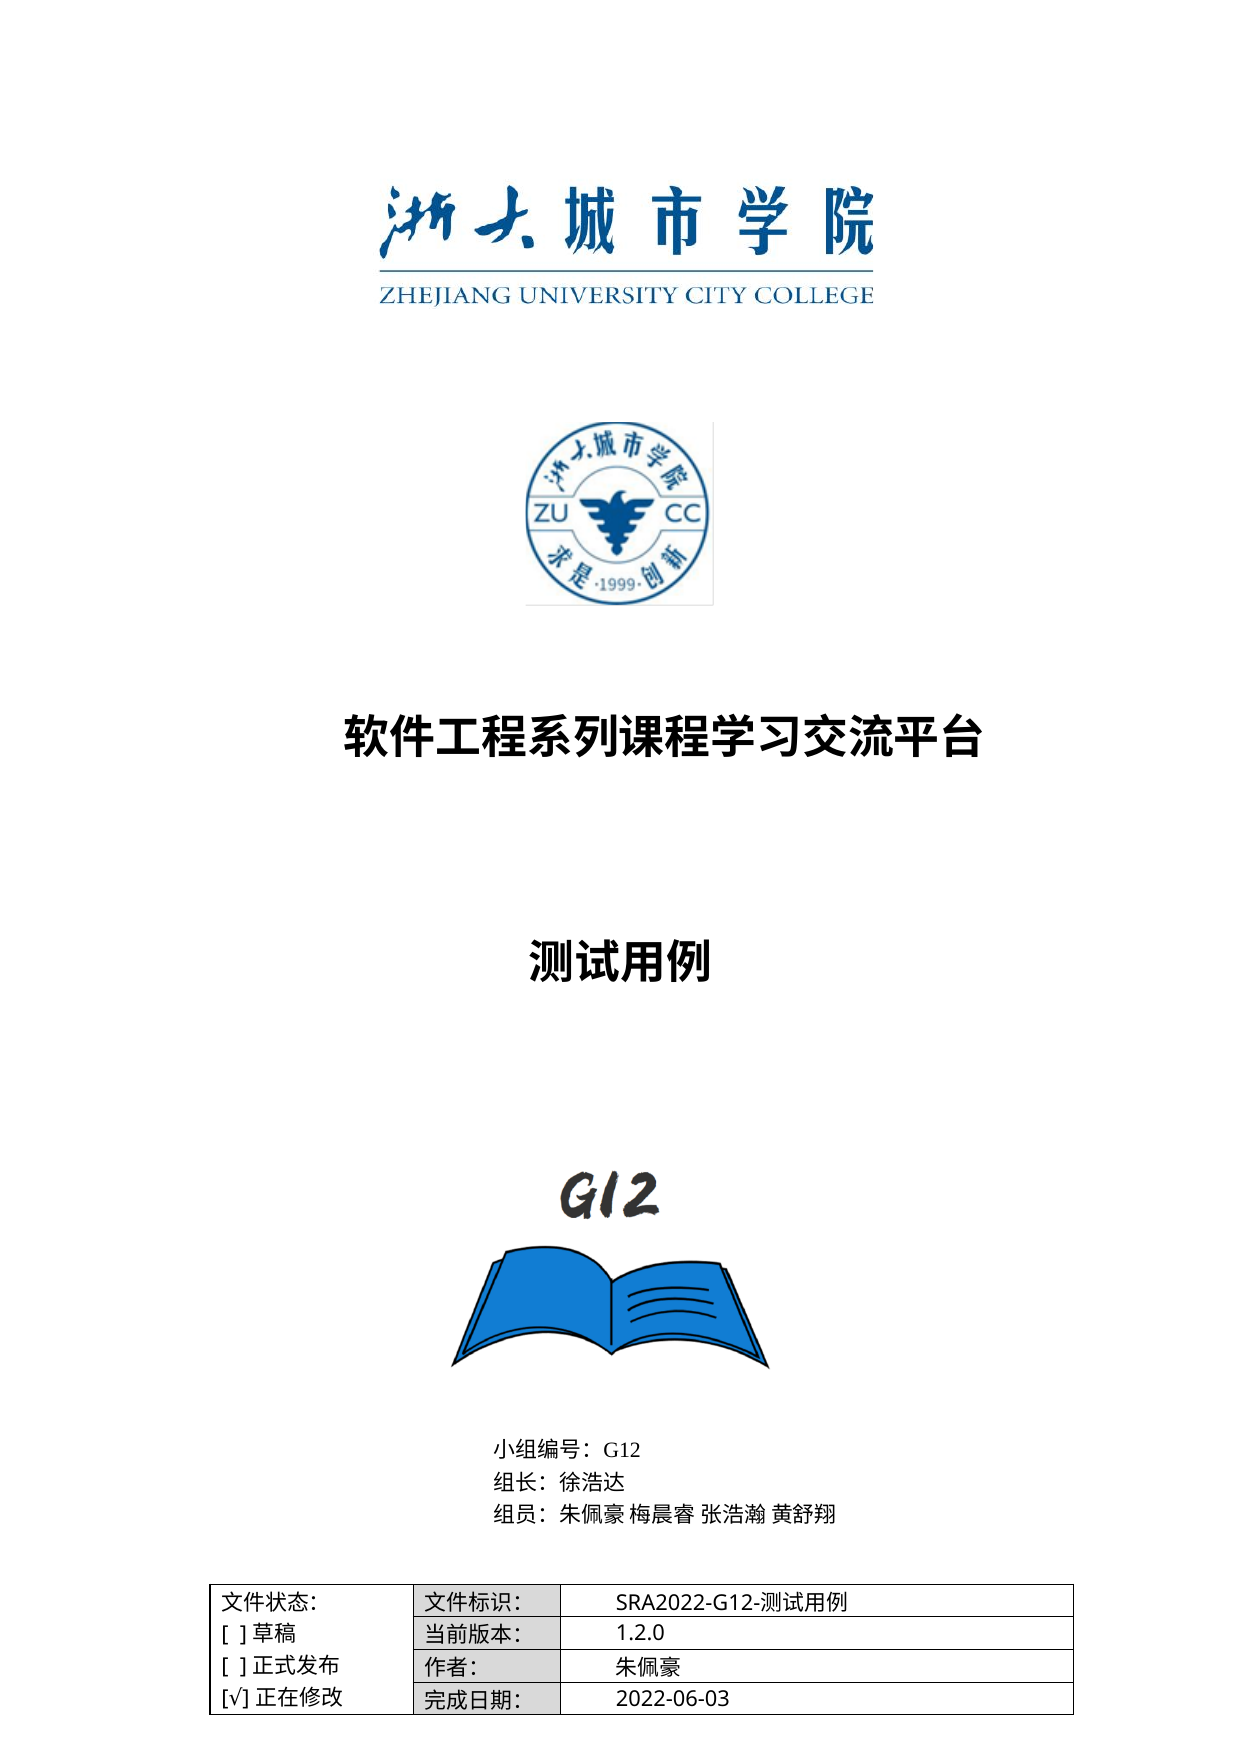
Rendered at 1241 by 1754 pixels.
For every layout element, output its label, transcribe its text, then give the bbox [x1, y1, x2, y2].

subtitle 软件工程系列课程学习交流平台 [276, 685, 1053, 782]
table_cell 作者： [414, 1650, 560, 1682]
table_cell 2022-06-03 [561, 1683, 1073, 1714]
table_header 文件标识： [414, 1585, 560, 1616]
text 小组编号：G12 [450, 1432, 1053, 1464]
picture [387, 1094, 853, 1397]
table_cell 朱佩豪 [561, 1650, 1073, 1682]
table_cell 当前版本： [414, 1617, 560, 1649]
text 组员：朱佩豪 梅晨睿 张浩瀚 黄舒翔 [450, 1497, 1053, 1529]
table_header SRA2022-G12-测试用例 [561, 1585, 1073, 1616]
picture [525, 422, 715, 607]
table_header 文件状态： [ ] 草稿 [ ] 正式发布 [√] 正在修改 [211, 1585, 413, 1714]
picture [367, 177, 874, 309]
table_cell 1.2.0 [561, 1617, 1073, 1649]
text 测试用例 [187, 910, 1053, 1008]
text 组长：徐浩达 [450, 1464, 1053, 1497]
table_cell 完成日期： [414, 1683, 560, 1714]
